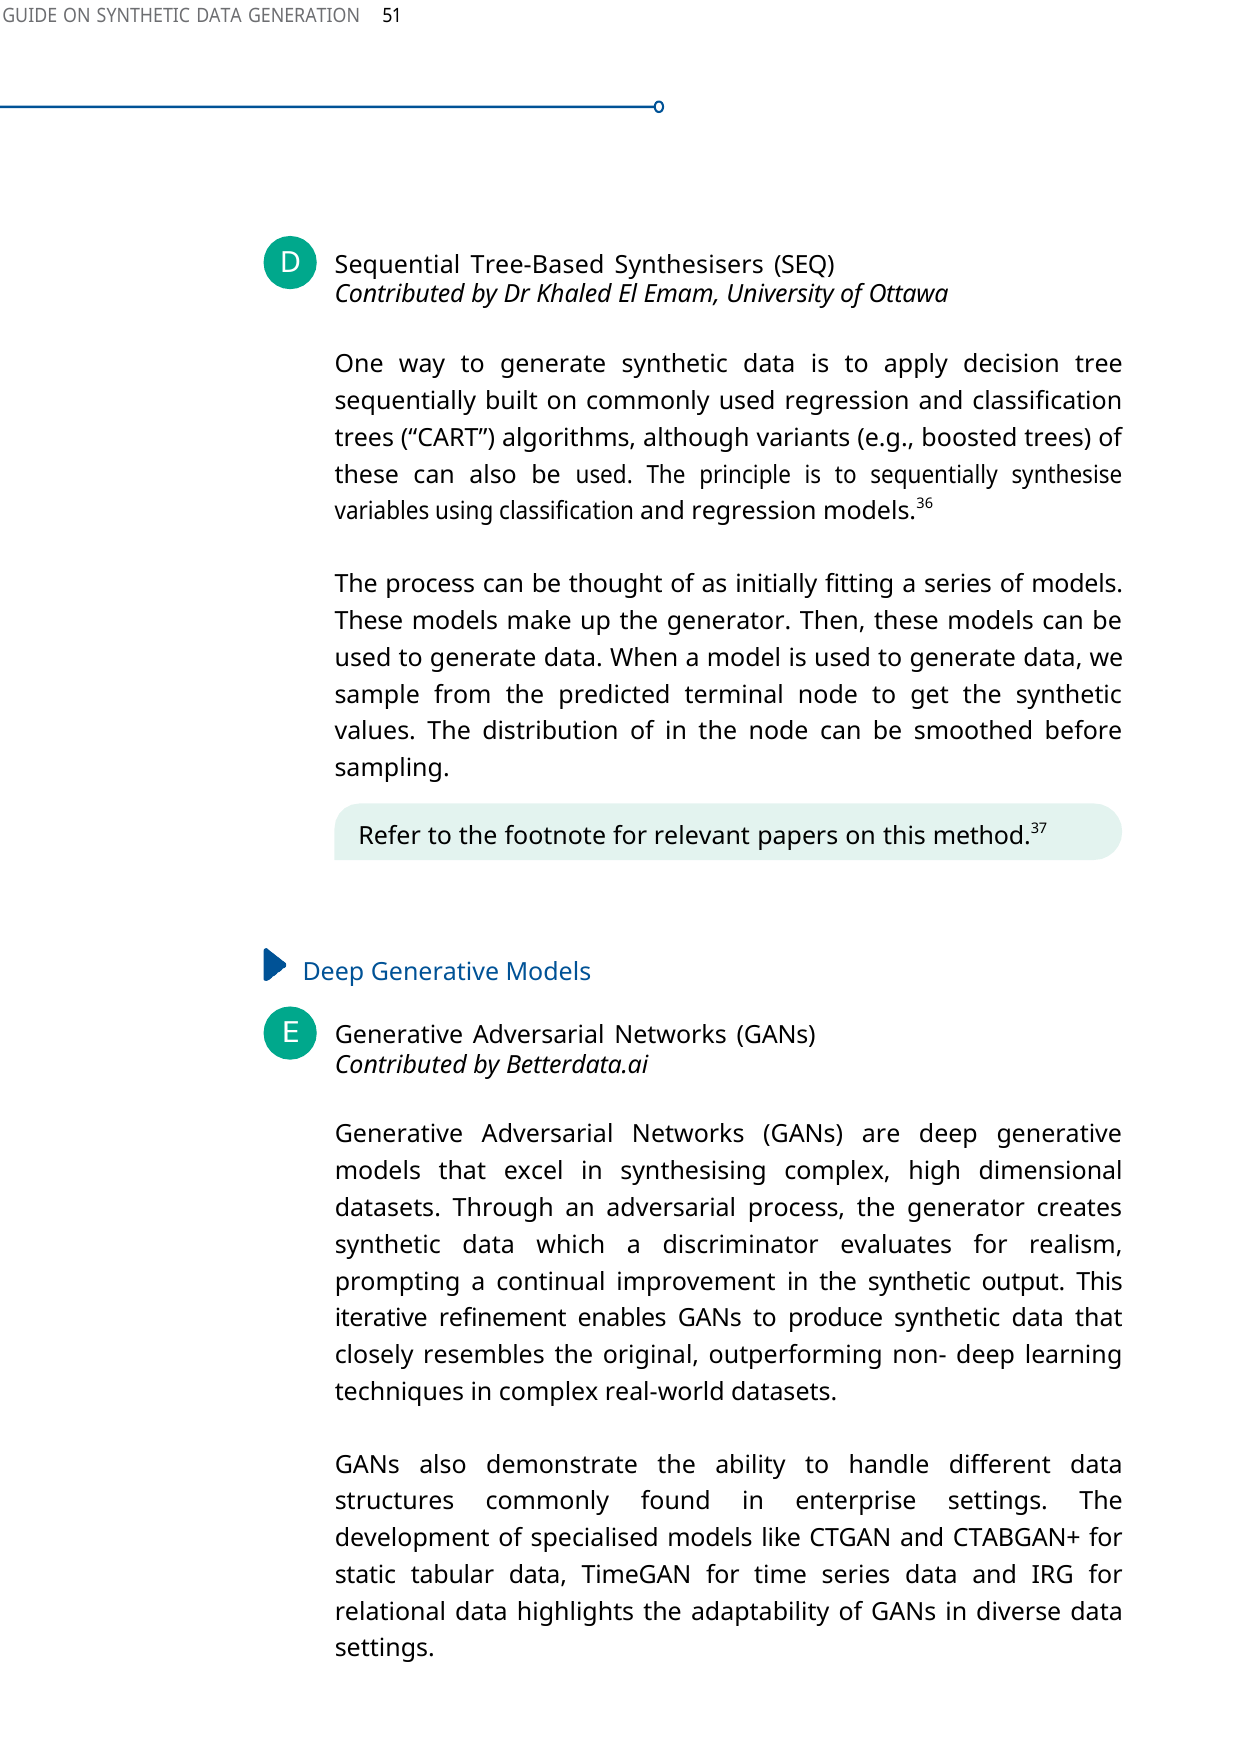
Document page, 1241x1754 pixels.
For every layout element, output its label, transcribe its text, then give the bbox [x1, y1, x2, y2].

text One way to generate synthetic data is to apply decision tree sequentially built on commonly used regression and classification trees (“CART”) algorithms, although variants (e.g., boosted trees) of these can also be used. The principle is to sequentially synthesise variables using classification and regression models.36 [334, 346, 1123, 527]
text Sequential Tree-Based Synthesisers (SEQ) [334, 244, 1137, 281]
text Contributed by Betterdata.ai [334, 1051, 1137, 1079]
text Contributed by Dr Khaled El Emam, University of Ottawa [334, 281, 1137, 308]
text Deep Generative Models [263, 949, 1137, 988]
text GANs also demonstrate the ability to handle different data structures commonly found in enterprise settings. The development of specialised models like CTGAN and CTABGAN+ for static tabular data, TimeGAN for time series data and IRG for relational data highlights the adaptability of GANs in diverse data settings. [334, 1446, 1123, 1664]
text Generative Adversarial Networks (GANs) [334, 1015, 1137, 1051]
text The process can be thought of as initially fitting a series of models. These models make up the generator. Then, these models can be used to generate data. When a model is used to generate data, we sample from the predicted terminal node to get the synthetic values. The distribution of in the node can be smoothed before sampling. [334, 566, 1123, 784]
text Generative Adversarial Networks (GANs) are deep generative models that excel in synthesising complex, high dimensional datasets. Through an adversarial process, the generator creates synthetic data which a discriminator evaluates for realism, prompting a continual improvement in the synthetic output. This iterative refinement enables GANs to produce synthetic data that closely resembles the original, outperforming non- deep learning techniques in complex real-world datasets. [334, 1116, 1123, 1408]
picture [263, 948, 287, 981]
